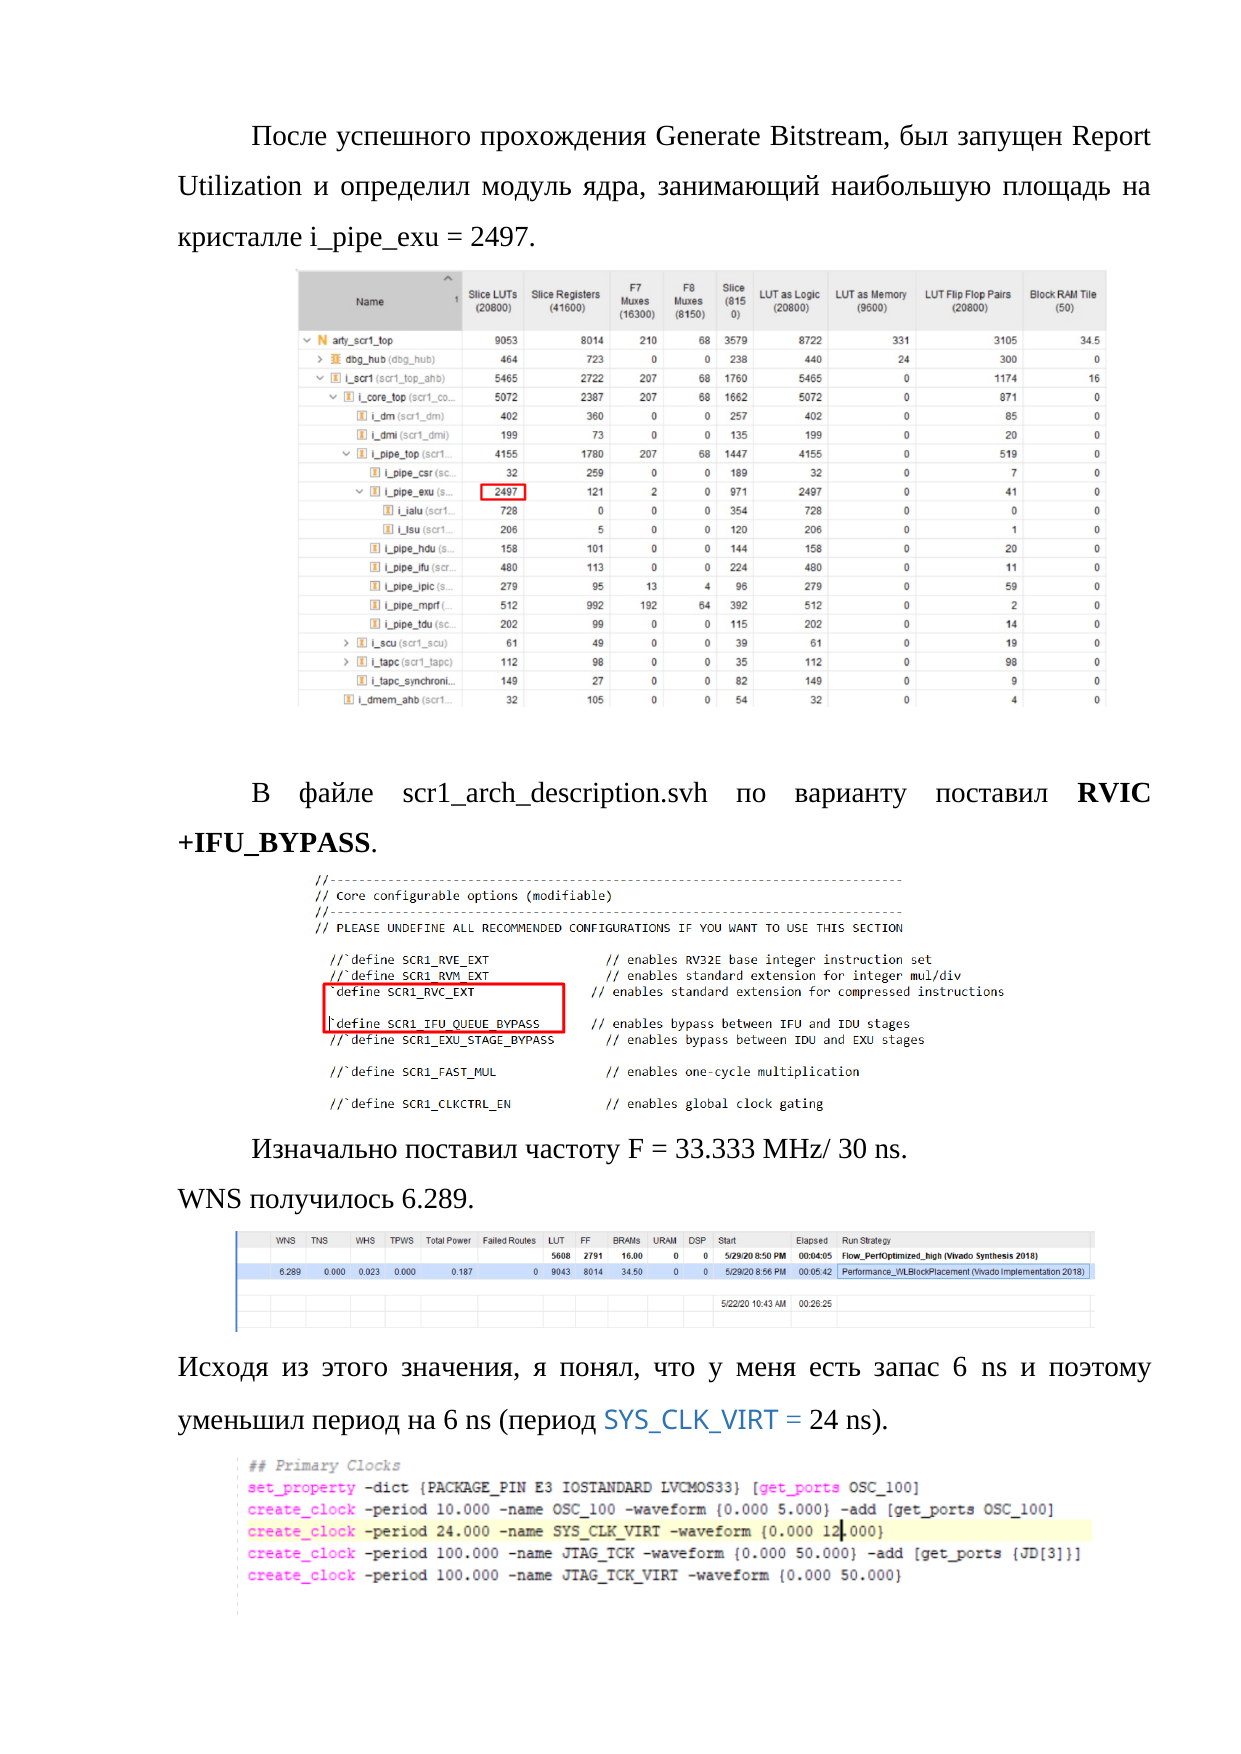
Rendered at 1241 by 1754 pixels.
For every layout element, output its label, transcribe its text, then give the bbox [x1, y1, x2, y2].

list В файле scr1_arch_description.svh по варианту поставил RVIC +IFU_BYPASS. [177, 775, 1152, 859]
list Изначально поставил частоту F = 33.333 MHz/ 30 ns. [177, 1131, 1152, 1165]
picture [233, 1231, 1095, 1332]
list После успешного прохождения Generate Bitstream, был запущен Report Utilization и определил модуль ядра, занимающий наибольшую площадь на кристалле i_pipe_exu = 2497. [177, 118, 1152, 252]
picture [313, 875, 1015, 1115]
list WNS получилось 6.289. [177, 1182, 1152, 1215]
list Исходя из этого значения, я понял, что у меня есть запас 6 ns и поэтому уменьшил период на 6 ns (период SYS_CLK_VIRT = 24 ns). [177, 1349, 1152, 1437]
picture [295, 269, 1107, 707]
picture [237, 1456, 1092, 1620]
